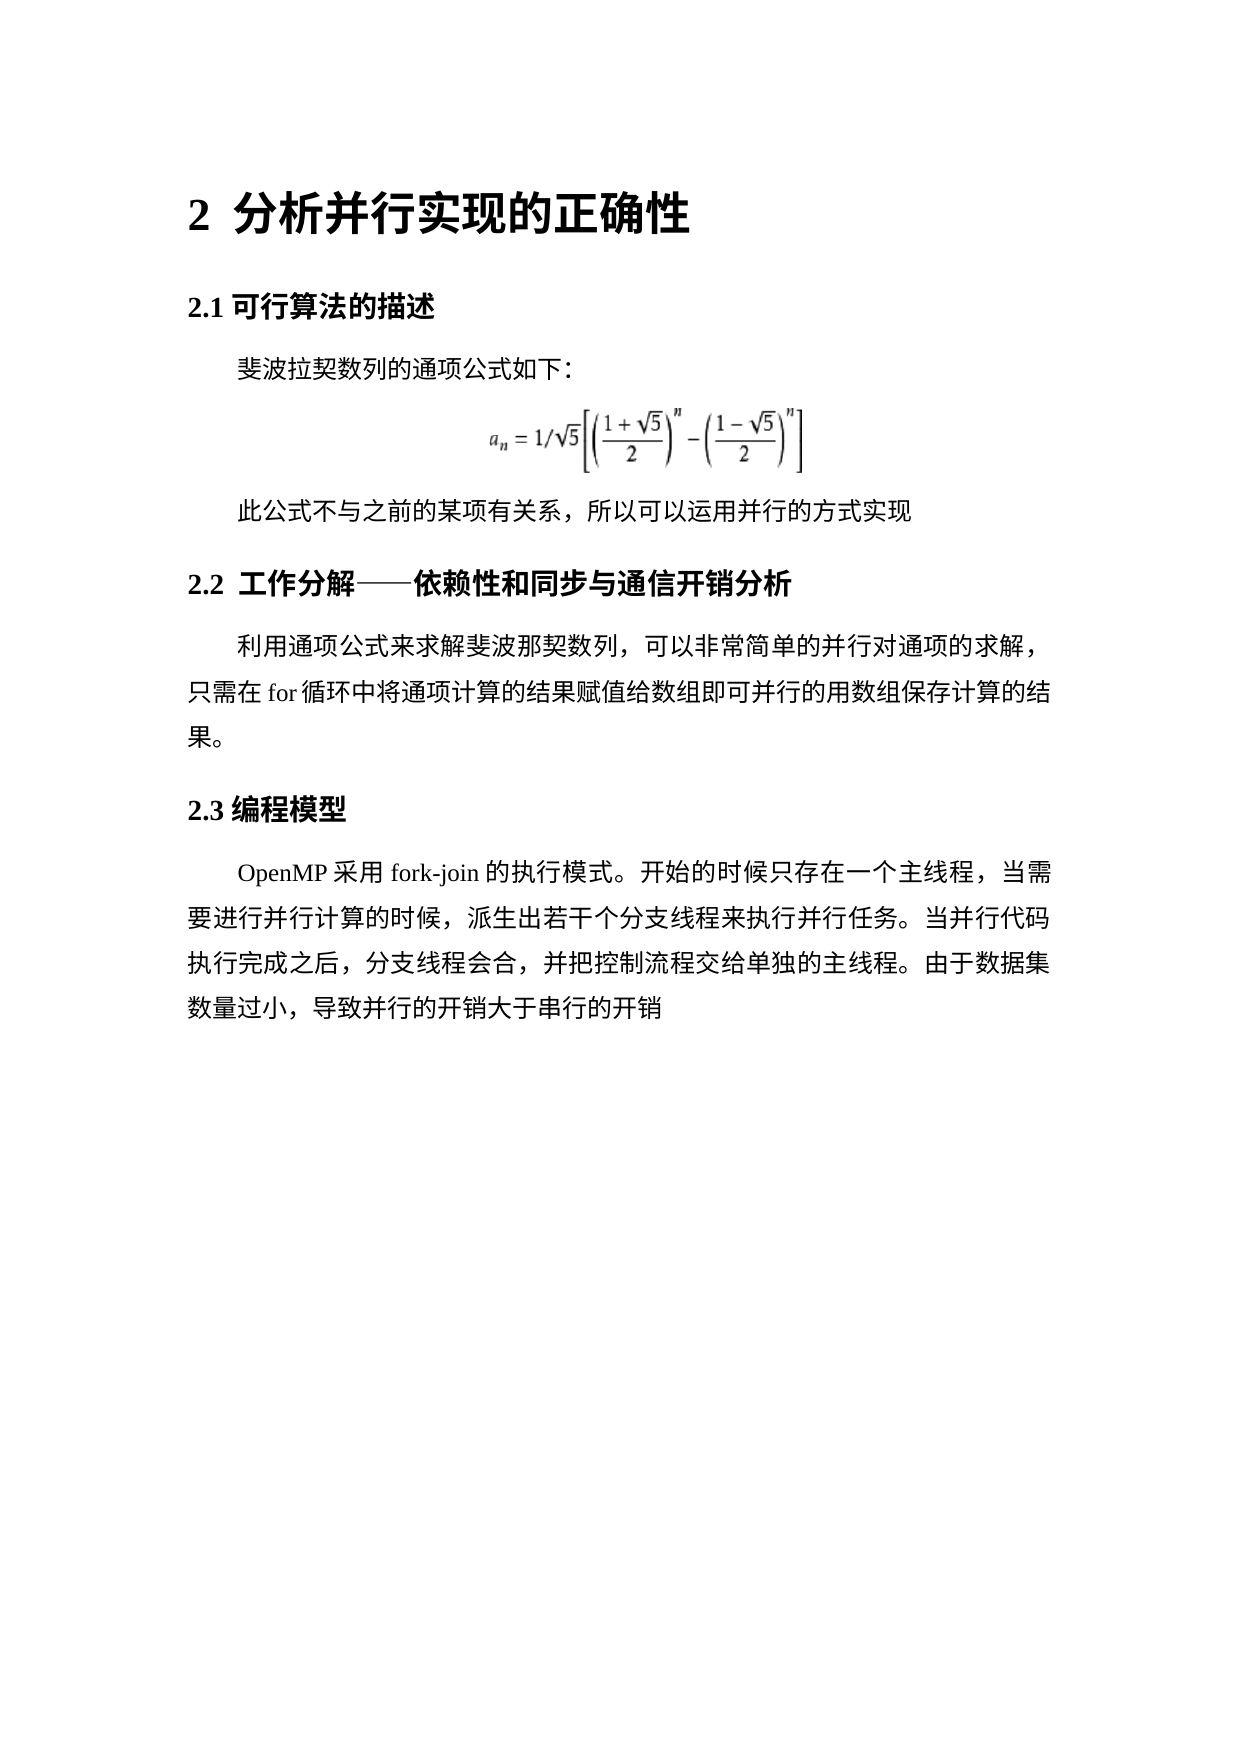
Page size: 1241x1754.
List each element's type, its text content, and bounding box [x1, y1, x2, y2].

text 利用通项公式来求解斐波那契数列，可以非常简单的并行对通项的求解，只需在for循环中将通项计算的结果赋值给数组即可并行的用数组保存计算的结果。 [187, 627, 1053, 754]
list 编程模型 [187, 775, 1053, 840]
subtitle 分析并行实现的正确性 [187, 162, 1053, 259]
list 工作分解——依赖性和同步与通信开销分析 [187, 549, 1053, 614]
text 斐波拉契数列的通项公式如下： [187, 349, 1053, 386]
picture [473, 394, 817, 485]
text 此公式不与之前的某项有关系，所以可以运用并行的方式实现 [187, 492, 1053, 528]
text OpenMP采用fork-join的执行模式。开始的时候只存在一个主线程，当需要进行并行计算的时候，派生出若干个分支线程来执行并行任务。当并行代码执行完成之后，分支线程会合，并把控制流程交给单独的主线程。由于数据集数量过小，导致并行的开销大于串行的开销 [187, 853, 1053, 1025]
list 可行算法的描述 [187, 272, 1053, 337]
